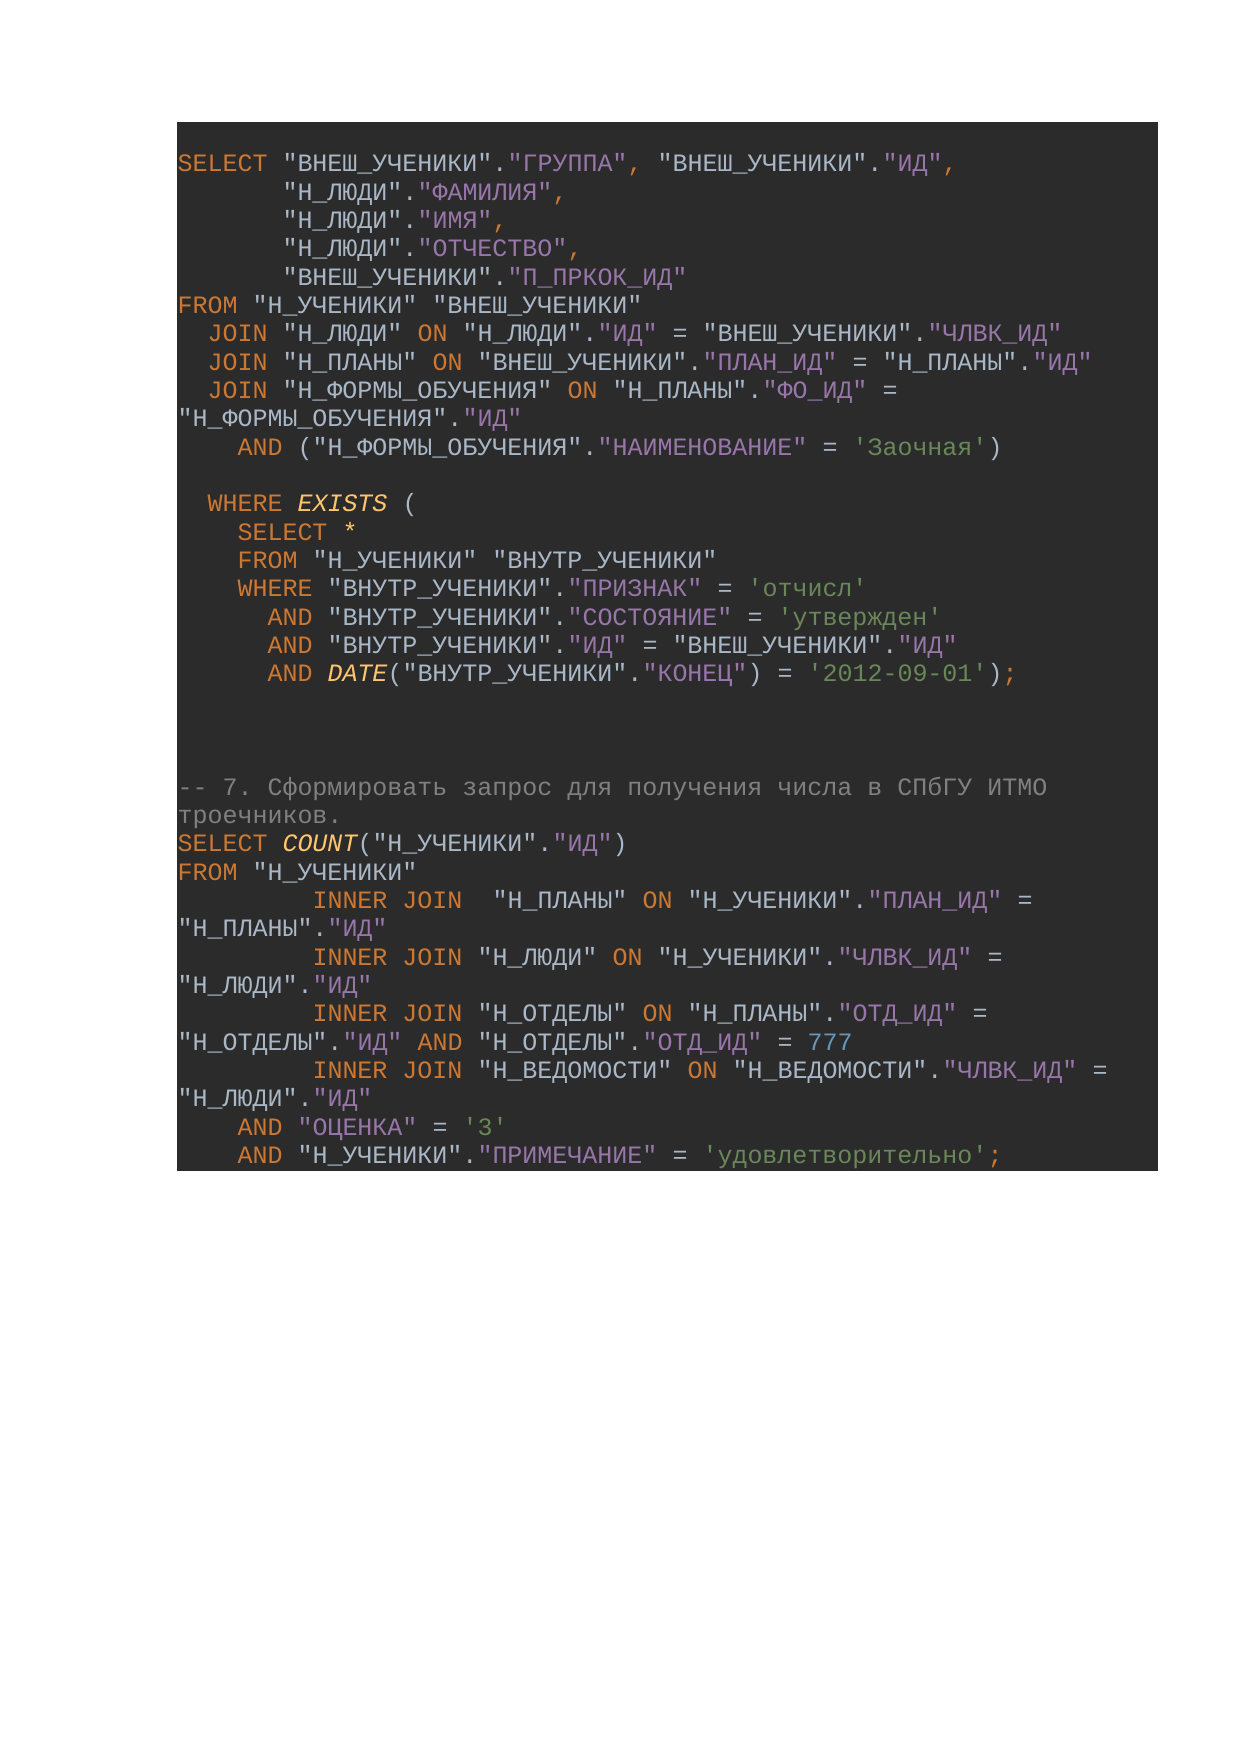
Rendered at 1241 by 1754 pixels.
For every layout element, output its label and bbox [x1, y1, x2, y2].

text [177, 122, 1158, 1171]
